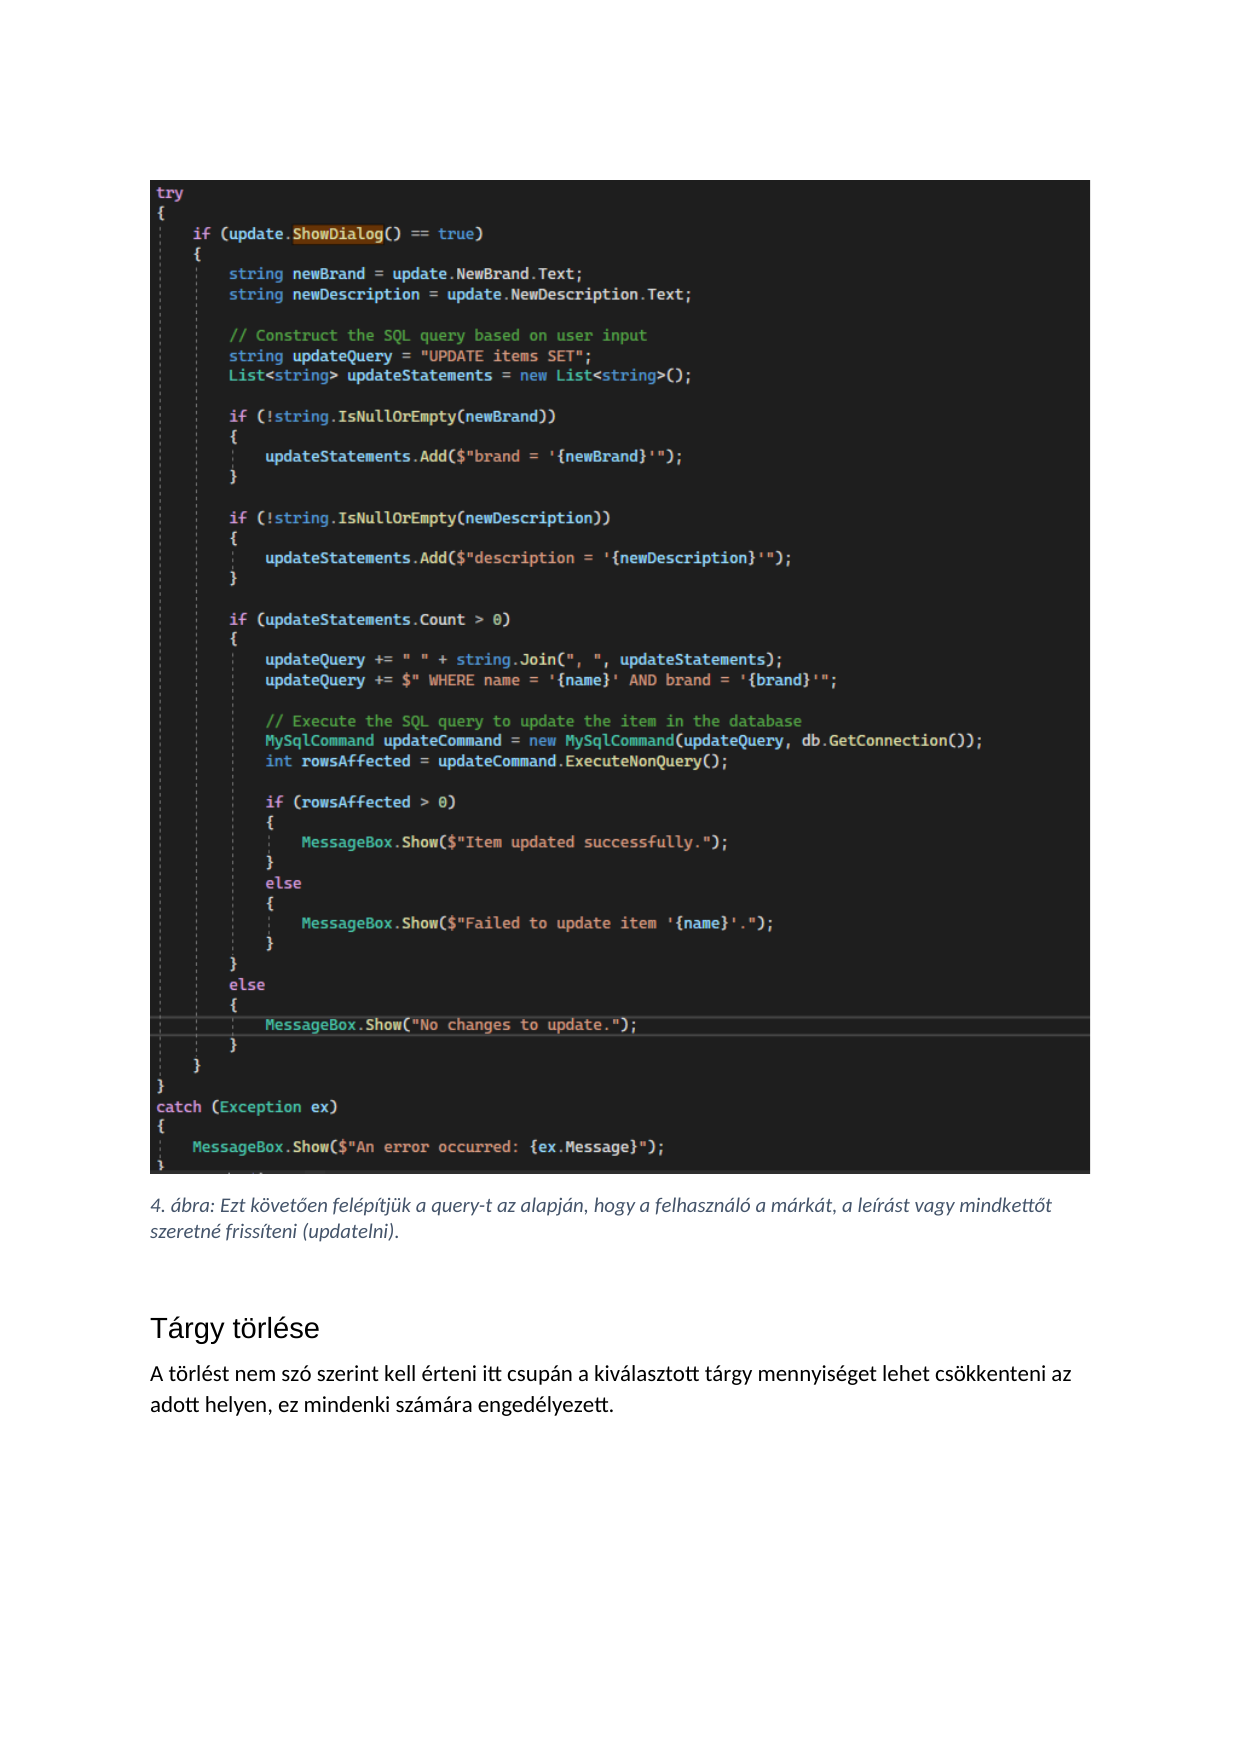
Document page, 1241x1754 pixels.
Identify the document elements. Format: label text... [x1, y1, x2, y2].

subtitle Tárgy törlése [150, 1311, 1090, 1344]
picture [150, 180, 1091, 1174]
text A törlést nem szó szerint kell érteni itt csupán a kiválasztott tárgy mennyiséget lehet csökkenteni az adott helyen, ez mindenki számára engedélyezett. [150, 1359, 1090, 1418]
text 4. ábra: Ezt követően felépítjük a query-t az alapján, hogy a felhasználó a márkát, a leírást vagy mindkettőt szeretné frissíteni (updatelni). [150, 1192, 1090, 1243]
